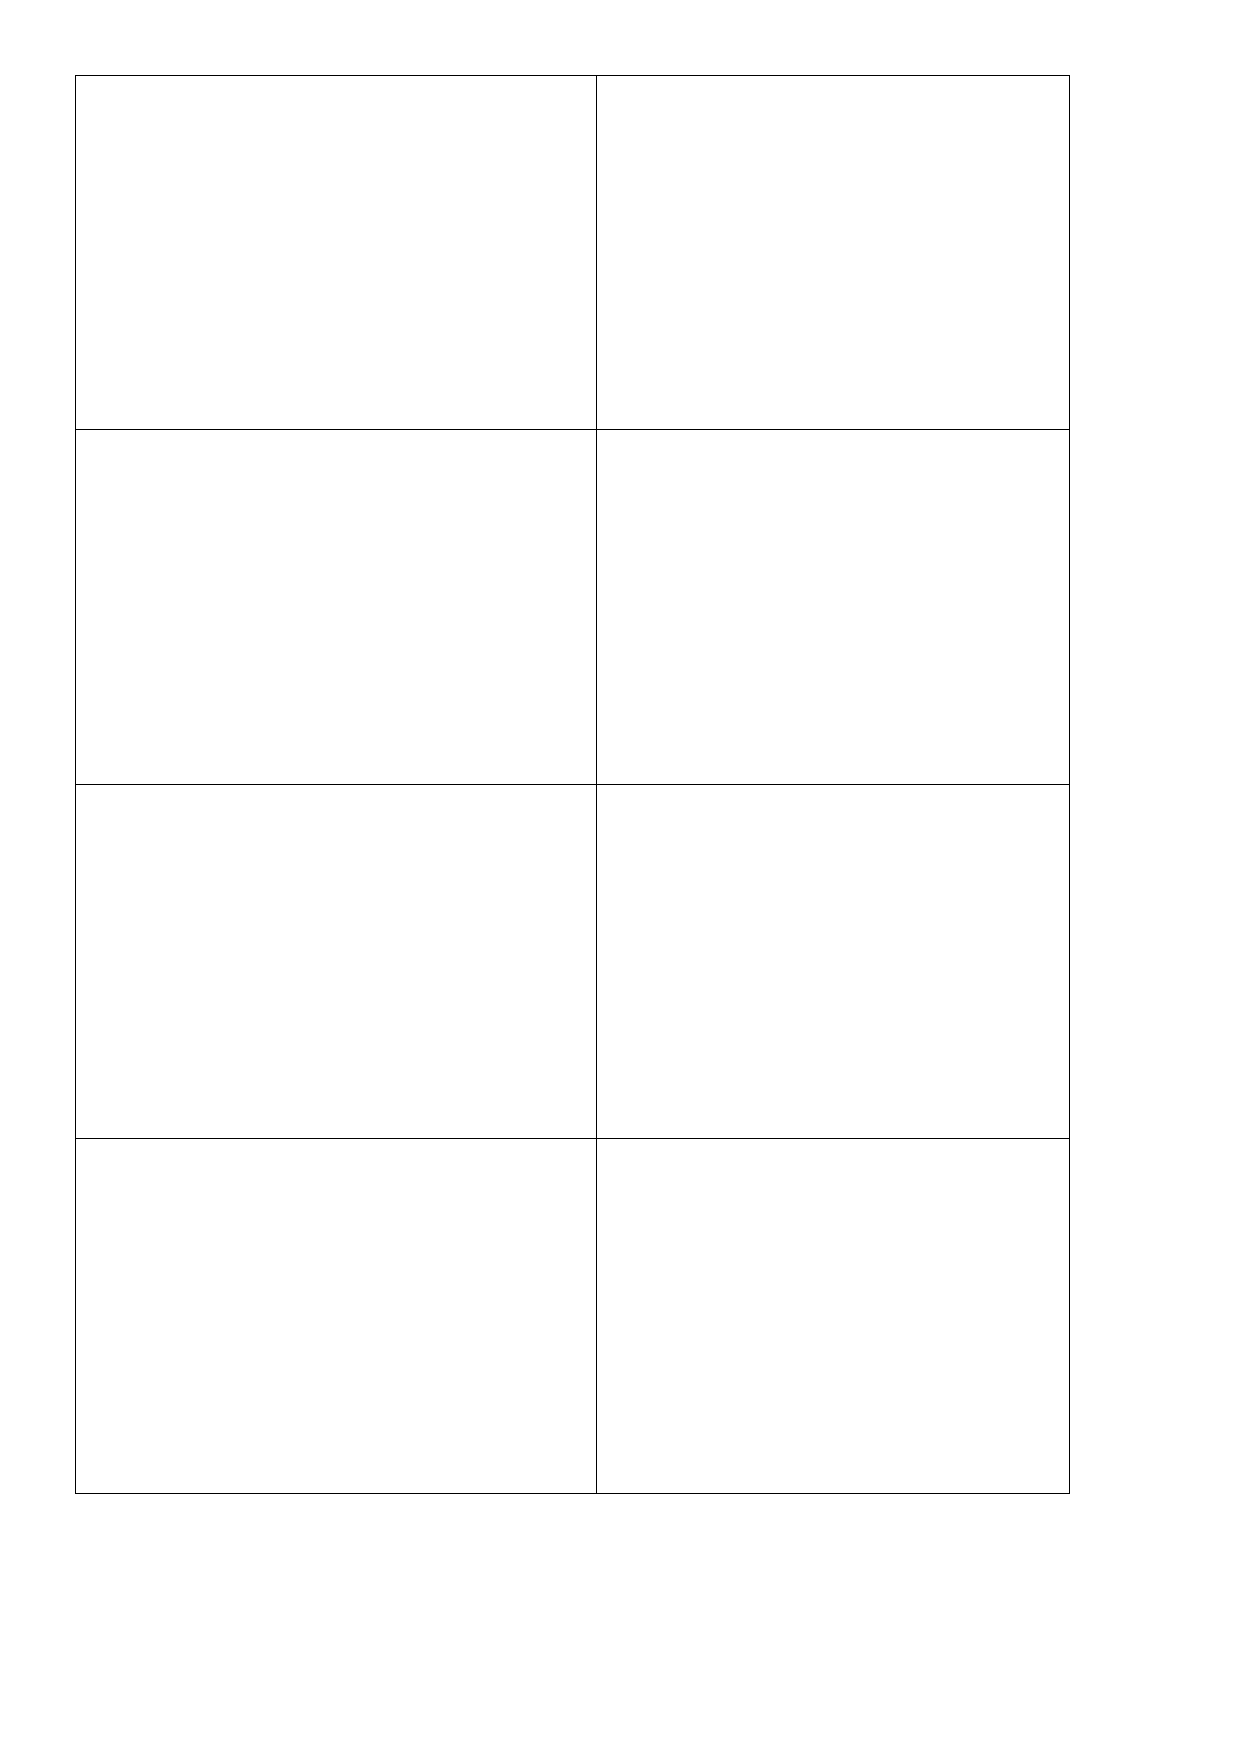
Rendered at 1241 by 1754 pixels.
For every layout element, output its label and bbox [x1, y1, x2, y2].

table_cell [597, 430, 1069, 784]
table_cell [597, 785, 1069, 1138]
table_cell [597, 1139, 1069, 1492]
table_cell [76, 1139, 596, 1492]
table_cell [597, 76, 1069, 429]
table_cell [76, 785, 596, 1138]
table_cell [76, 430, 596, 784]
table_cell [76, 76, 596, 429]
